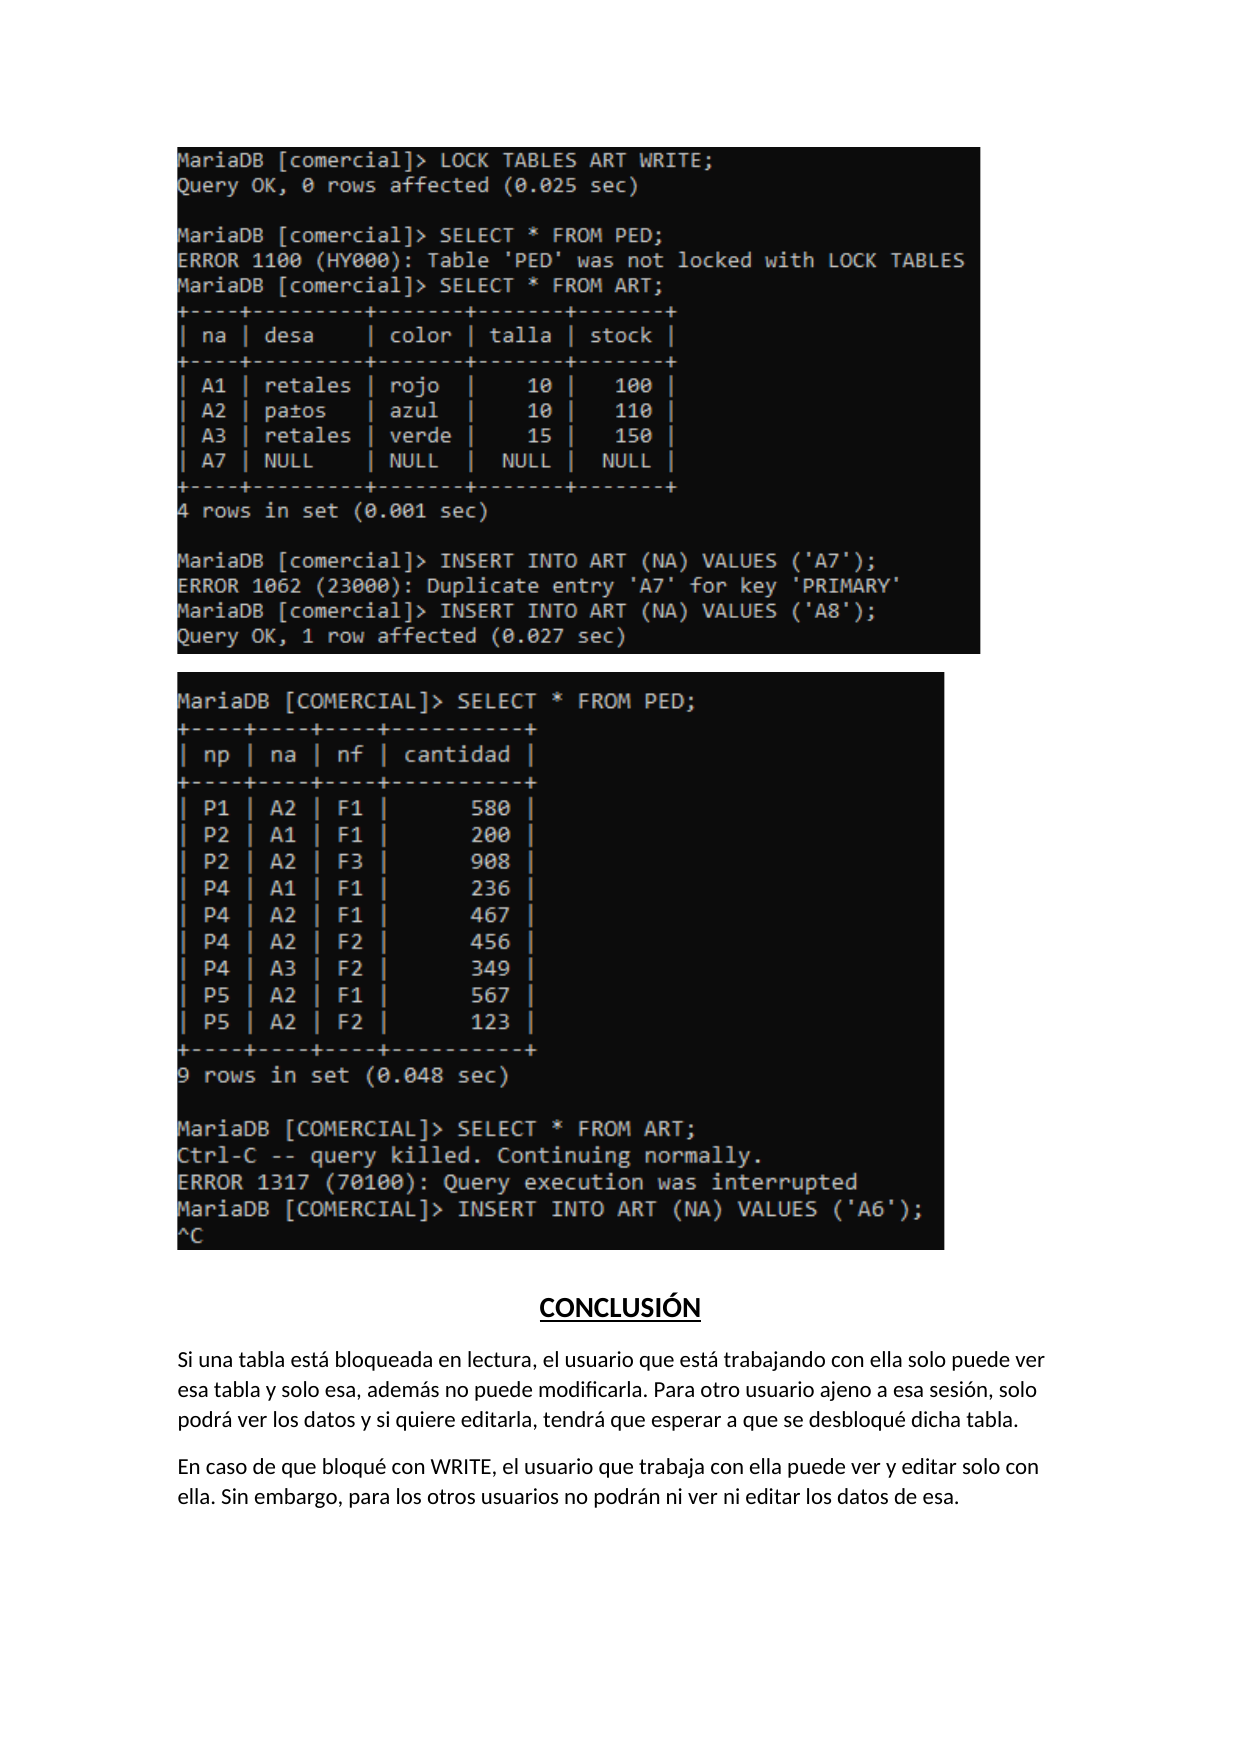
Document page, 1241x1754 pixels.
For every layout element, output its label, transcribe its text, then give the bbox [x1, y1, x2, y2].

text CONCLUSIÓN [177, 1289, 1063, 1325]
text En caso de que bloqué con WRITE, el usuario que trabaja con ella puede ver y editar solo con ella. Sin embargo, para los otros usuarios no podrán ni ver ni editar los datos de esa. [177, 1452, 1063, 1510]
picture [177, 147, 981, 654]
text Si una tabla está bloqueada en lectura, el usuario que está trabajando con ella solo puede ver esa tabla y solo esa, además no puede modificarla. Para otro usuario ajeno a esa sesión, solo podrá ver los datos y si quiere editarla, tendrá que esperar a que se desbloqué dicha tabla. [177, 1345, 1063, 1433]
picture [177, 672, 945, 1250]
